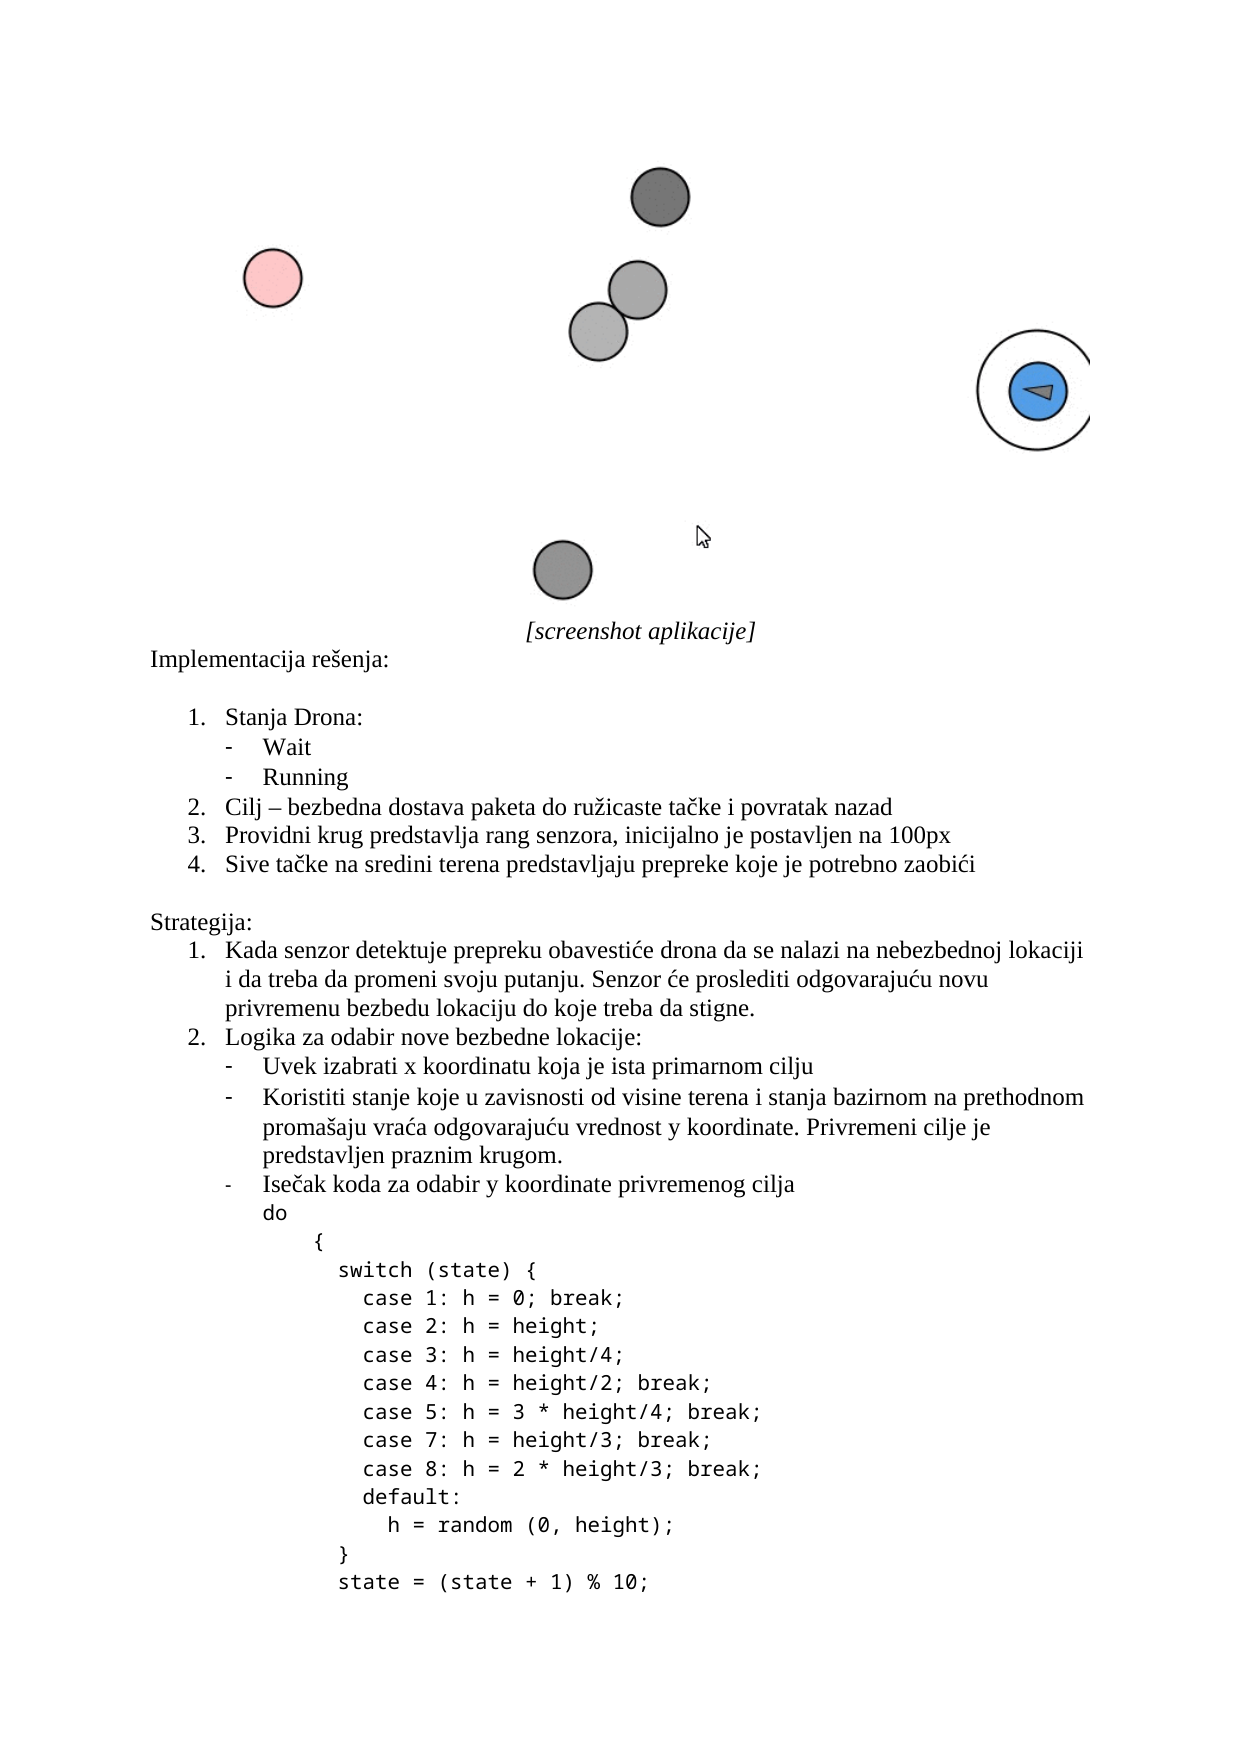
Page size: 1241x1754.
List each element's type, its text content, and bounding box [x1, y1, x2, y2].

text case 5: h = 3 * height/4; break; [262, 1397, 1090, 1425]
list Wait [225, 731, 1090, 761]
list Koristiti stanje koje u zavisnosti od visine terena i stanja bazirnom na prethodnom promašaju vraća odgovarajuću vrednost y koordinate. Privremeni cilje je predstavljen praznim krugom. [225, 1081, 1090, 1169]
text switch (state) { [262, 1255, 1090, 1283]
picture [150, 149, 1090, 616]
text case 3: h = height/4; [262, 1340, 1090, 1368]
text case 7: h = height/3; break; [262, 1425, 1090, 1454]
list Sive tačke na sredini terena predstavljaju prepreke koje je potrebno zaobići [187, 849, 1090, 878]
list Stanja Drona: [187, 702, 1090, 731]
text default: [262, 1482, 1090, 1511]
text } [262, 1539, 1090, 1567]
list Logika za odabir nove bezbedne lokacije: [187, 1022, 1090, 1051]
text case 2: h = height; [262, 1312, 1090, 1340]
text h = random (0, height); [262, 1511, 1090, 1539]
list Isečak koda za odabir y koordinate privremenog cilja do [225, 1169, 1090, 1226]
text case 1: h = 0; break; [262, 1283, 1090, 1312]
text { [262, 1226, 1090, 1255]
list Kada senzor detektuje prepreku obavestiće drona da se nalazi na nebezbednoj lokaciji i da treba da promeni svoju putanju. Senzor će proslediti odgovarajuću novu privremenu bezbedu lokaciju do koje treba da stigne. [187, 936, 1090, 1022]
text Implementacija rešenja: [150, 644, 1090, 673]
list Cilj – bezbedna dostava paketa do ružicaste tačke i povratak nazad [187, 792, 1090, 821]
text [screenshot aplikacije] [150, 616, 1090, 644]
text state = (state + 1) % 10; [262, 1567, 1090, 1596]
list Uvek izabrati x koordinatu koja je ista primarnom cilju [225, 1051, 1090, 1081]
text case 8: h = 2 * height/3; break; [262, 1454, 1090, 1482]
list Running [225, 761, 1090, 792]
text case 4: h = height/2; break; [262, 1368, 1090, 1397]
list Providni krug predstavlja rang senzora, inicijalno je postavljen na 100px [187, 821, 1090, 849]
text Strategija: [150, 907, 1090, 936]
